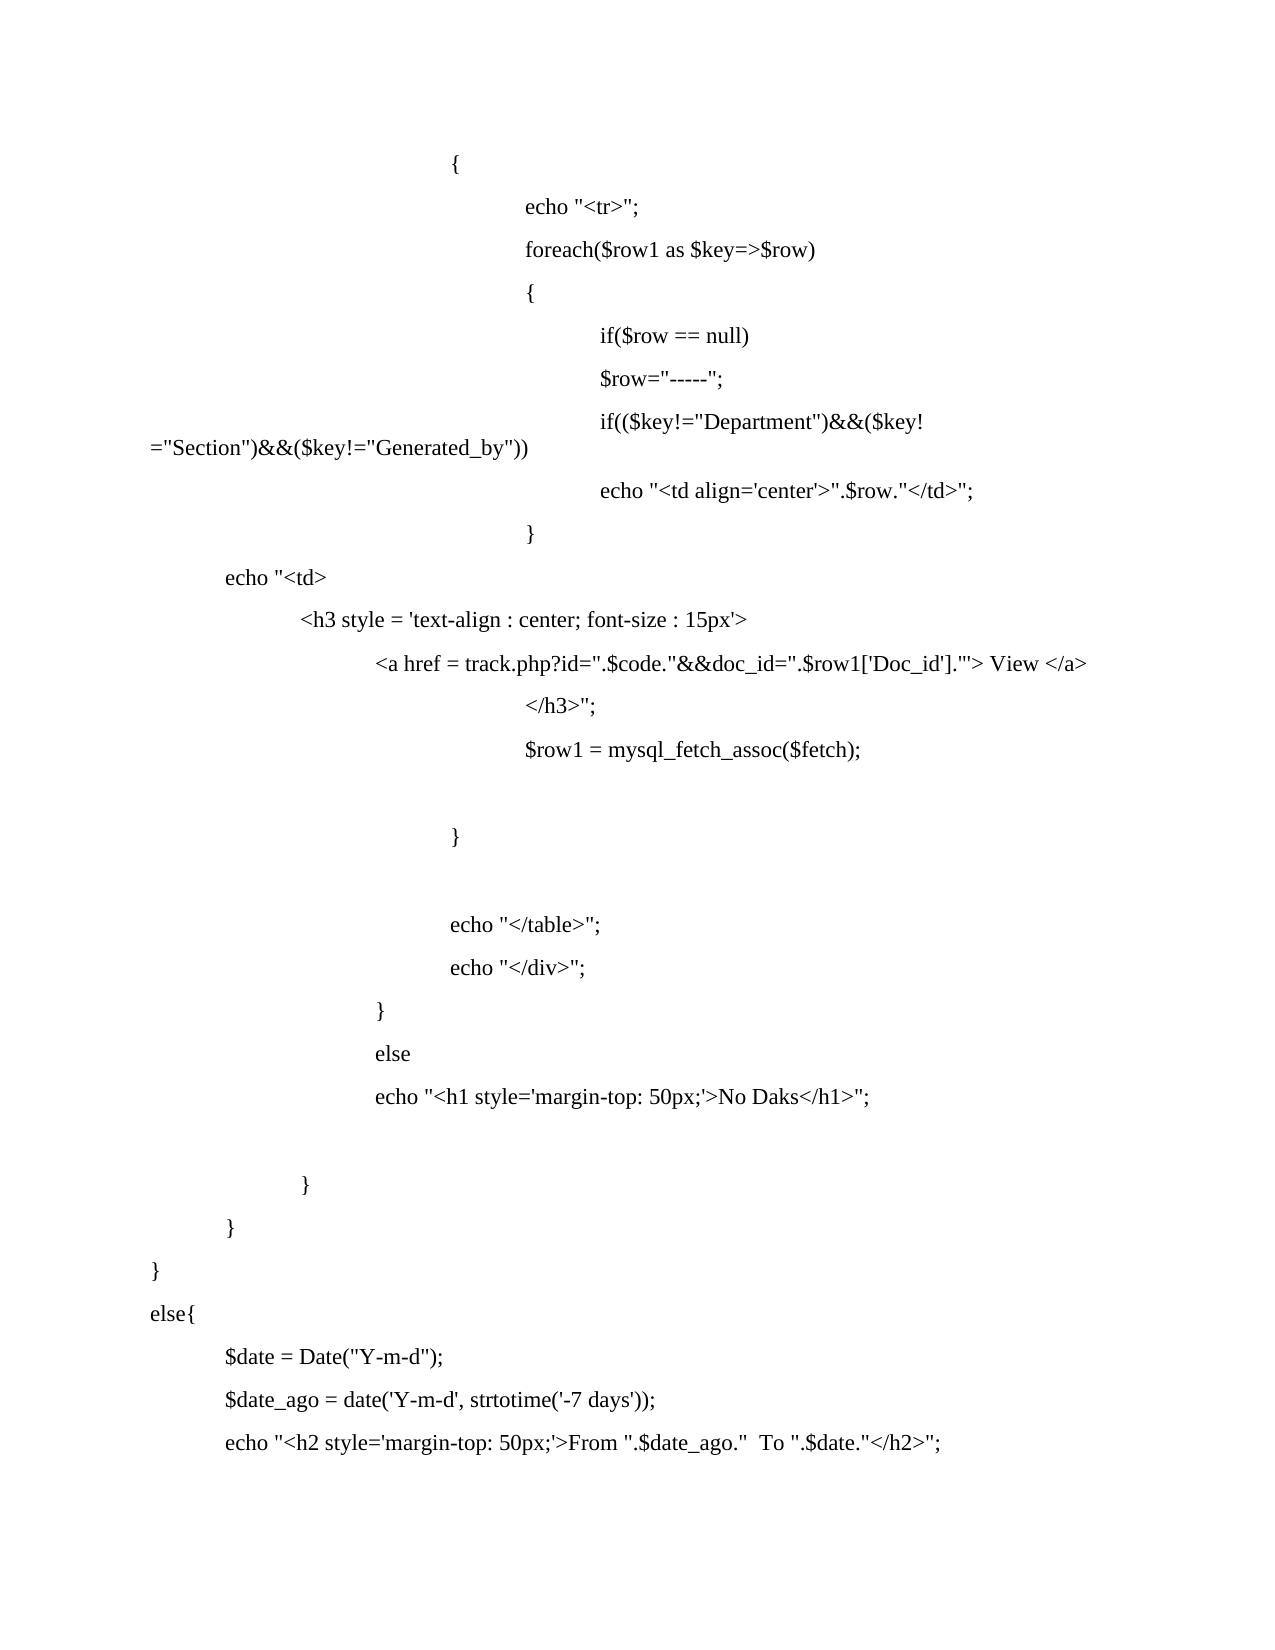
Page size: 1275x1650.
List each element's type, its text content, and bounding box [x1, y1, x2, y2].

text echo "<tr>"; [150, 193, 1125, 219]
text </h3>"; [150, 693, 1125, 719]
text { [150, 279, 1125, 305]
text { [150, 150, 1125, 176]
text echo "</table>"; [150, 911, 1125, 937]
text $date = Date("Y-m-d"); [150, 1343, 1125, 1369]
text } [150, 1171, 1125, 1197]
text $row1 = mysql_fetch_assoc($fetch); [150, 736, 1125, 762]
text if($row == null) [150, 322, 1125, 348]
text echo "<h2 style='margin-top: 50px;'>From ".$date_ago." To ".$date."</h2>"; [150, 1429, 1125, 1455]
text $row="-----"; [150, 365, 1125, 391]
text } [150, 1257, 1125, 1283]
text } [150, 823, 1125, 850]
text } [150, 521, 1125, 547]
text foreach($row1 as $key=>$row) [150, 236, 1125, 262]
text else{ [150, 1300, 1125, 1326]
text $date_ago = date('Y-m-d', strtotime('-7 days')); [150, 1386, 1125, 1412]
text echo "<td> [150, 563, 1125, 590]
text echo "</div>"; [150, 954, 1125, 980]
text } [150, 997, 1125, 1023]
text if(($key!="Department")&&($key!="Section")&&($key!="Generated_by")) [150, 408, 1125, 461]
text echo "<h1 style='margin-top: 50px;'>No Daks</h1>"; [150, 1083, 1125, 1109]
text <a href = track.php?id=".$code."&&doc_id=".$row1['Doc_id']."'> View </a> [150, 649, 1125, 676]
text else [150, 1040, 1125, 1066]
text echo "<td align='center'>".$row."</td>"; [150, 477, 1125, 504]
text } [150, 1214, 1125, 1240]
text <h3 style = 'text-align : center; font-size : 15px'> [150, 607, 1125, 633]
